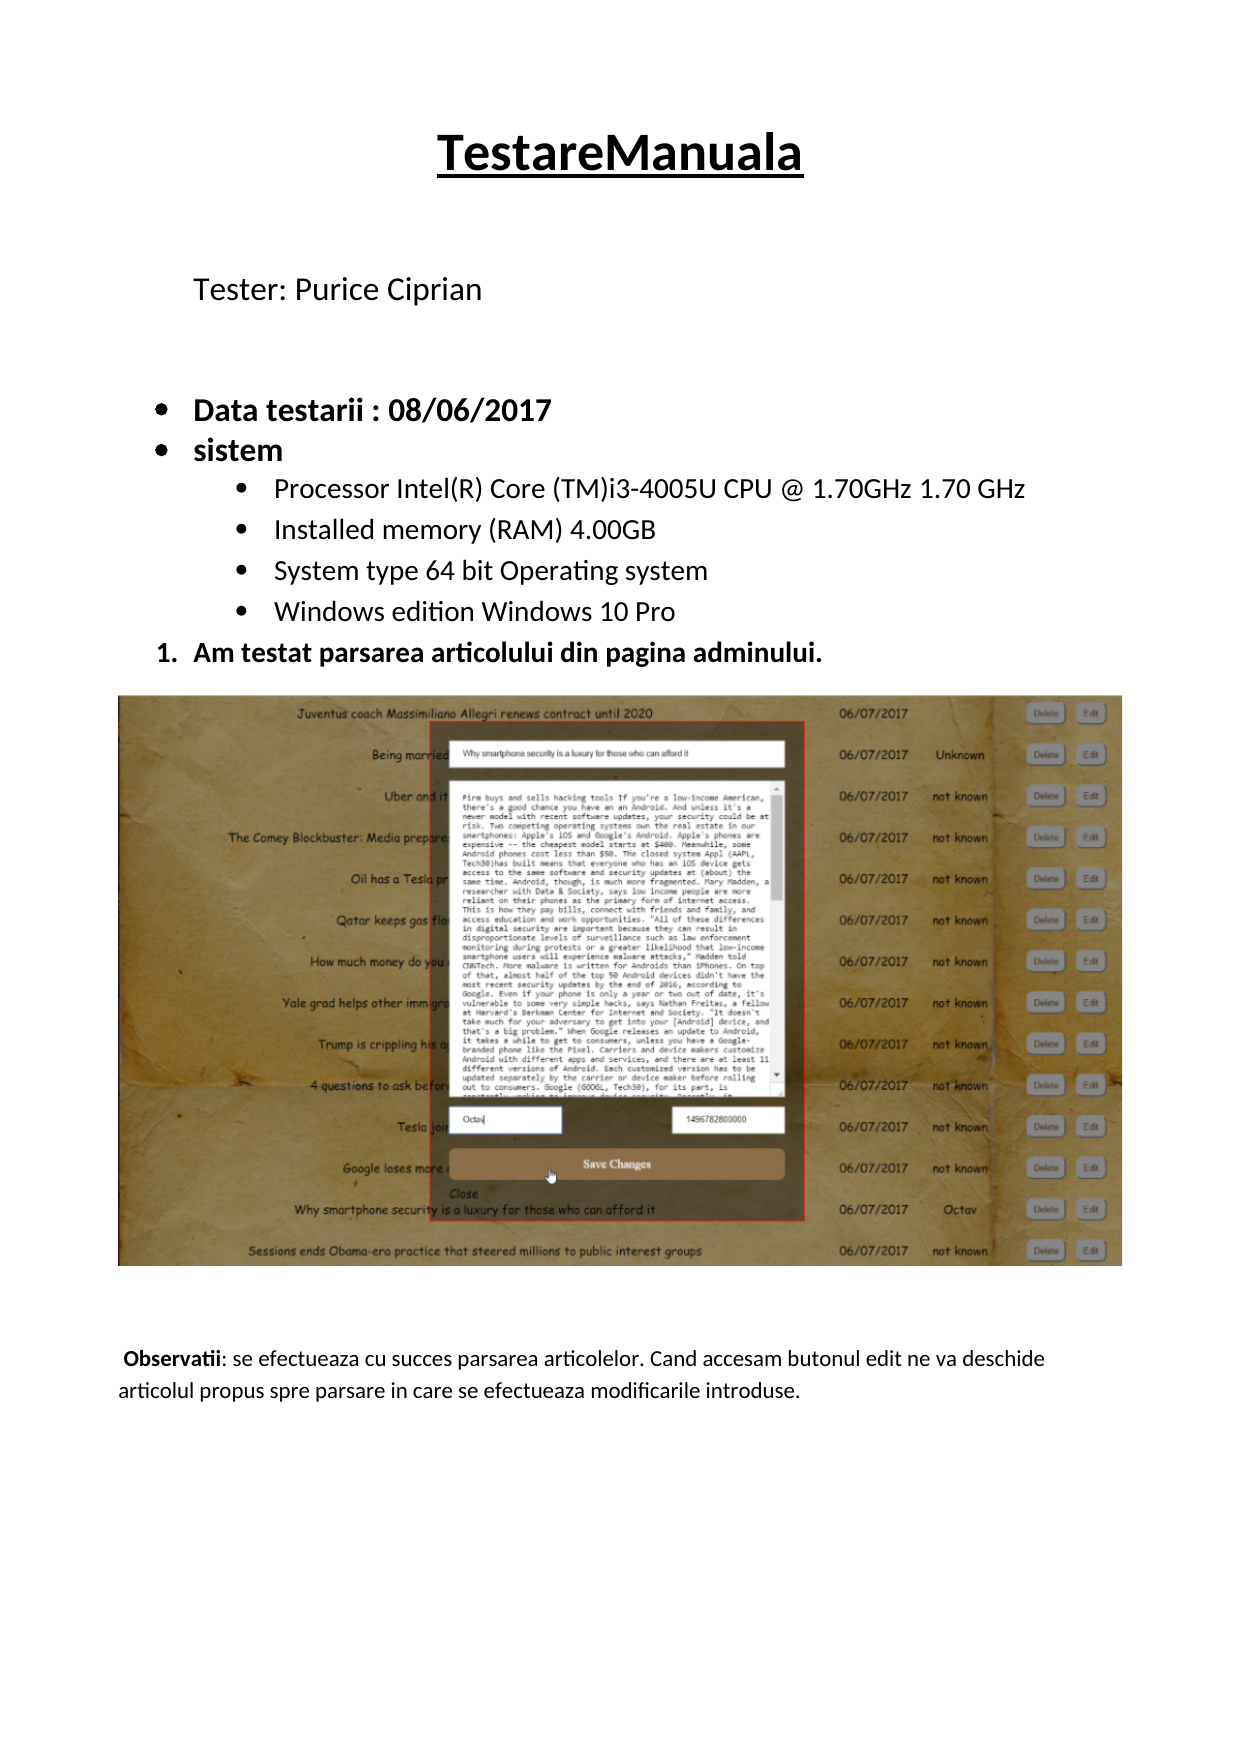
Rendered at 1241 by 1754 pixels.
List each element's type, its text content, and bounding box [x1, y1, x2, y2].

list sistem [156, 429, 1122, 470]
list Installed memory (RAM) 4.00GB [236, 511, 1122, 547]
list Data testarii : 08/06/2017 [156, 389, 1122, 429]
text TestareManuala [118, 118, 1122, 184]
text Observatii: se efectueaza cu succes parsarea articolelor. Cand accesam butonul edit ne va deschide articolul propus spre parsare in care se efectueaza modificarile introduse. [118, 1344, 1122, 1404]
list Windows edition Windows 10 Pro [236, 593, 1122, 628]
picture [118, 695, 1123, 1266]
text Tester: Purice Ciprian [118, 268, 1122, 309]
list System type 64 bit Operating system [236, 552, 1122, 588]
list Processor Intel(R) Core (TM)i3-4005U CPU @ 1.70GHz 1.70 GHz [236, 470, 1122, 506]
list Am testat parsarea articolului din pagina adminului. [156, 634, 1122, 669]
